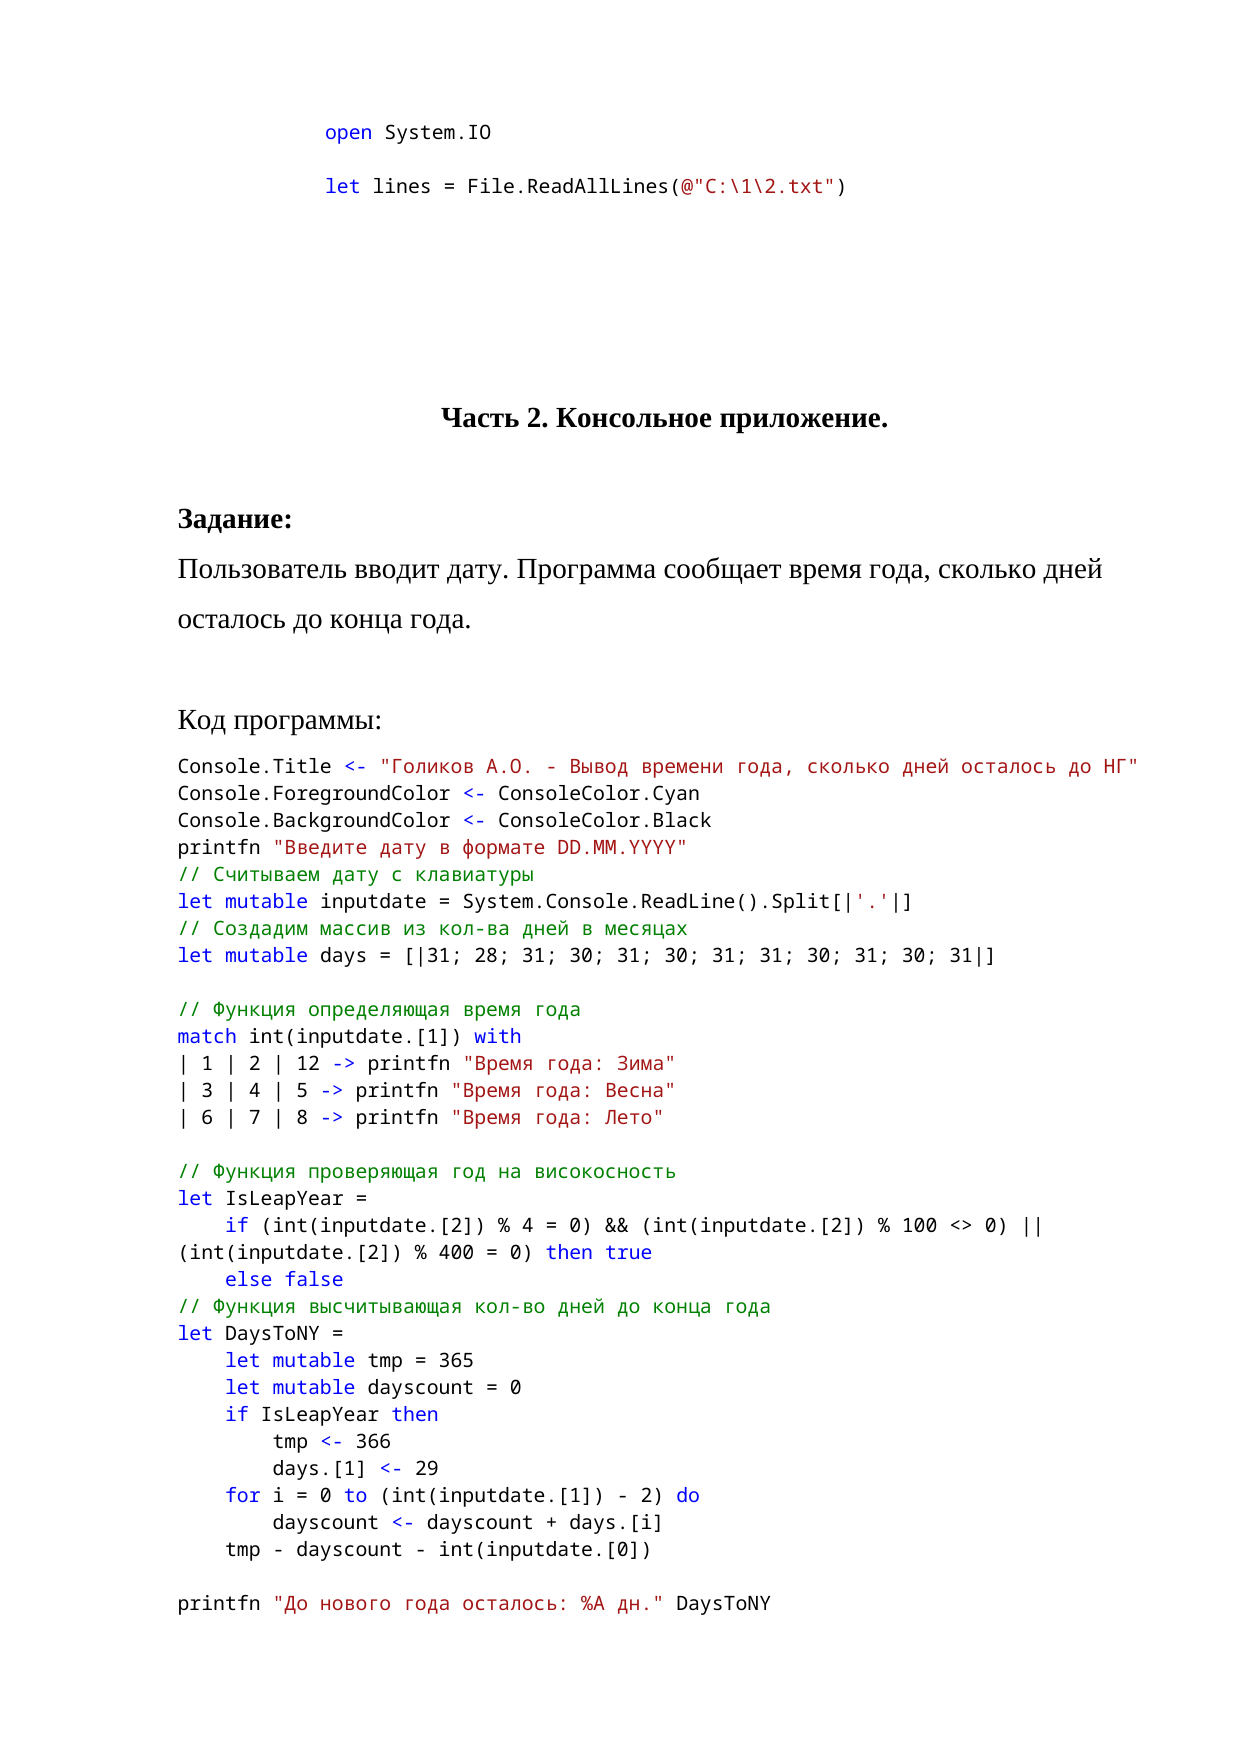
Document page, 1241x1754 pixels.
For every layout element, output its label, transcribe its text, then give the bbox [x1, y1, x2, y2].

text days.[1] <- 29 [177, 1454, 1152, 1481]
text match int(inputdate.[1]) with [177, 1022, 1152, 1049]
text let mutable dayscount = 0 [177, 1373, 1152, 1400]
text Задание: [177, 501, 1152, 534]
text // Функция определяющая время года [177, 995, 1152, 1022]
text // Функция проверяющая год на високосность [177, 1157, 1152, 1184]
text | 1 | 2 | 12 -> printfn "Время года: Зима" [177, 1049, 1152, 1076]
text if IsLeapYear then [177, 1400, 1152, 1427]
text else false [177, 1265, 1152, 1292]
text // Считываем дату с клавиатуры [177, 860, 1152, 887]
text let IsLeapYear = [177, 1184, 1152, 1211]
text printfn "До нового года осталось: %A дн." DaysToNY [177, 1589, 1152, 1616]
text if (int(inputdate.[2]) % 4 = 0) && (int(inputdate.[2]) % 100 <> 0) || (int(inputdate.[2]) % 400 = 0) then true [177, 1211, 1152, 1265]
text dayscount <- dayscount + days.[i] [177, 1508, 1152, 1535]
text // Создадим массив из кол-ва дней в месяцах [177, 914, 1152, 941]
text let mutable days = [|31; 28; 31; 30; 31; 30; 31; 31; 30; 31; 30; 31|] [177, 941, 1152, 968]
text Console.ForegroundColor <- ConsoleColor.Cyan [177, 779, 1152, 806]
text let lines = File.ReadAllLines(@"C:\1\2.txt") [251, 172, 1152, 199]
text open System.IO [251, 118, 1152, 145]
text | 3 | 4 | 5 -> printfn "Время года: Весна" [177, 1076, 1152, 1103]
text Код программы: [177, 702, 1152, 736]
text tmp <- 366 [177, 1427, 1152, 1454]
text let DaysToNY = [177, 1319, 1152, 1346]
text let mutable inputdate = System.Console.ReadLine().Split[|'.'|] [177, 887, 1152, 914]
text let mutable tmp = 365 [177, 1346, 1152, 1373]
text Часть 2. Консольное приложение. [177, 400, 1152, 434]
text Console.Title <- "Голиков А.О. - Вывод времени года, сколько дней осталось до НГ" [177, 752, 1152, 779]
text for i = 0 to (int(inputdate.[1]) - 2) do [177, 1481, 1152, 1508]
text Console.BackgroundColor <- ConsoleColor.Black [177, 806, 1152, 833]
text // Функция высчитывающая кол-во дней до конца года [177, 1292, 1152, 1319]
text printfn "Введите дату в формате DD.MM.YYYY" [177, 833, 1152, 860]
text Пользователь вводит дату. Программа сообщает время года, сколько дней осталось до конца года. [177, 551, 1152, 635]
text | 6 | 7 | 8 -> printfn "Время года: Лето" [177, 1103, 1152, 1130]
text tmp - dayscount - int(inputdate.[0]) [177, 1535, 1152, 1562]
